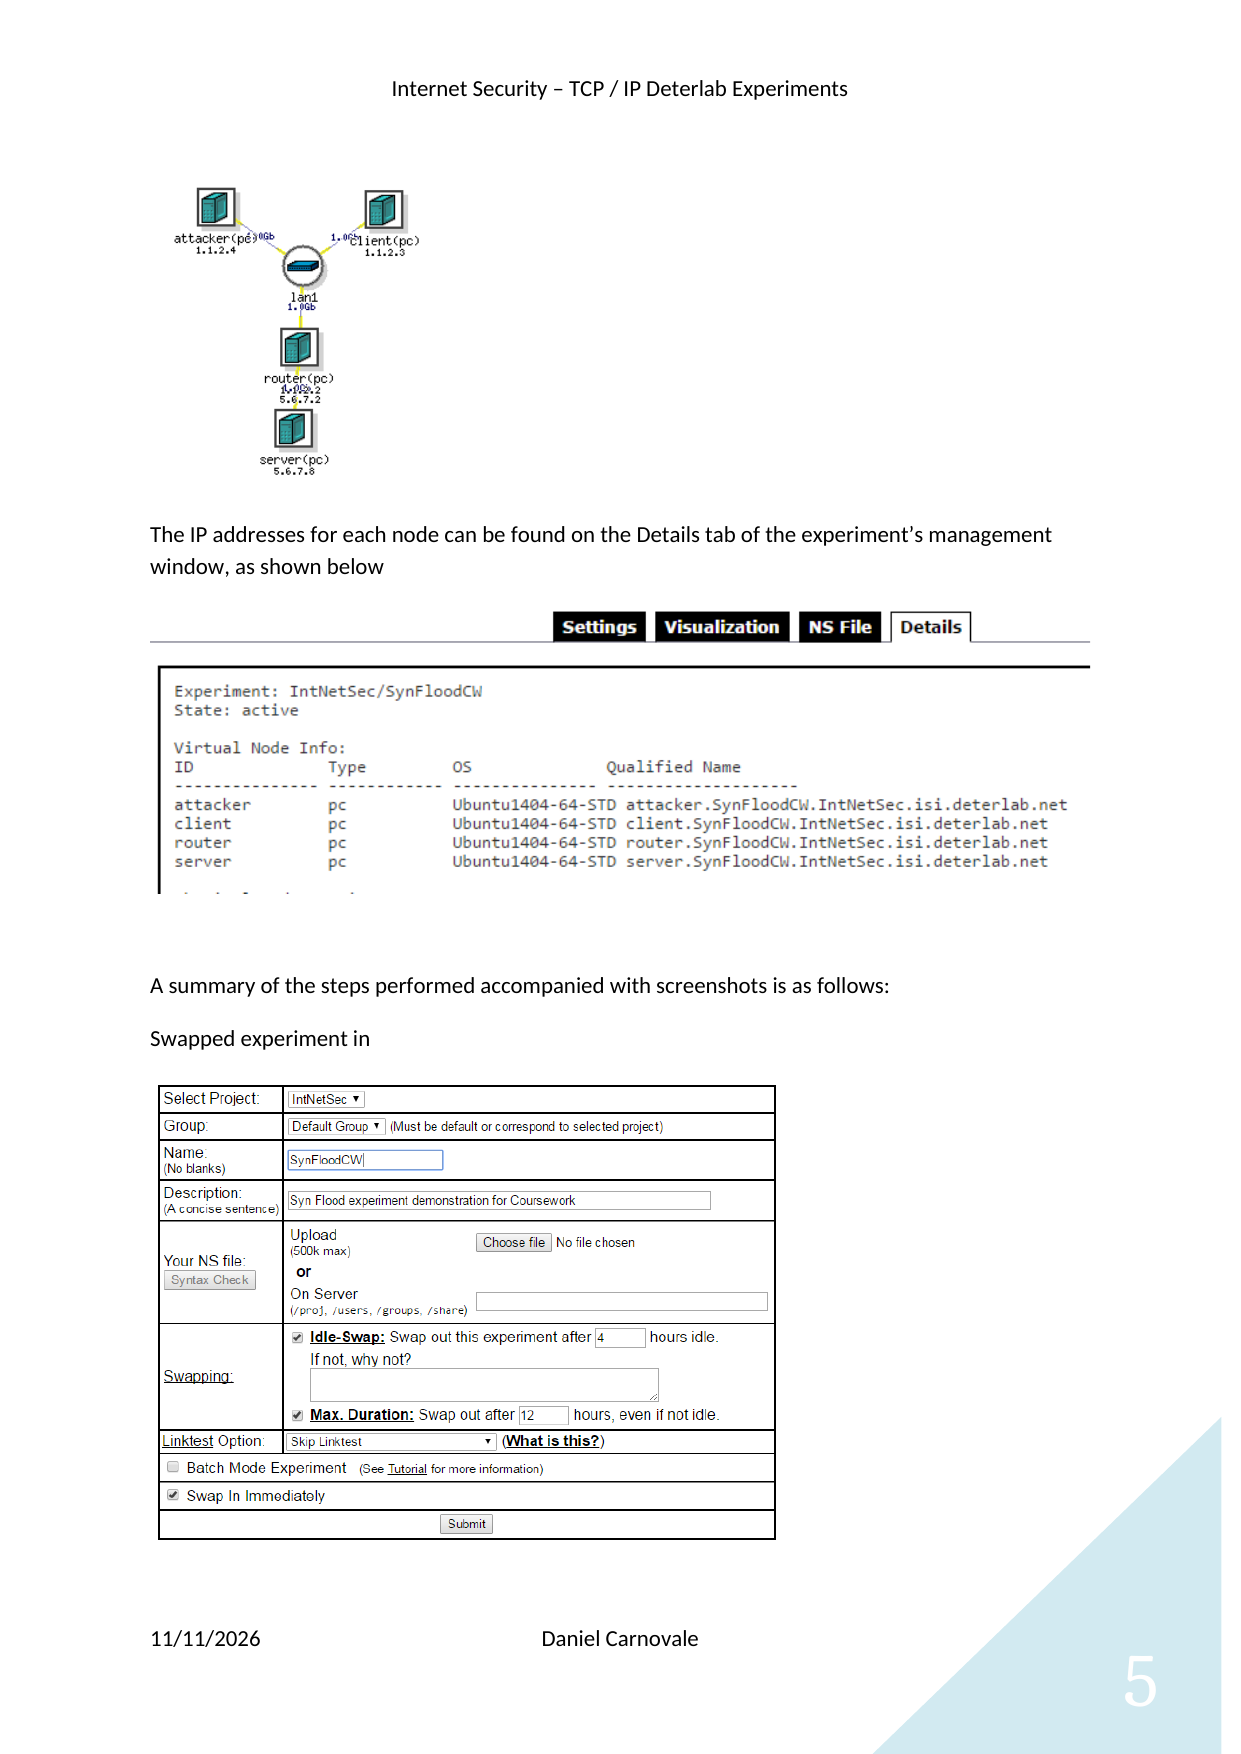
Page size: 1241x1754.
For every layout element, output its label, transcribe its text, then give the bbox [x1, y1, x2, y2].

text Swapped experiment in [150, 1024, 1090, 1052]
picture [150, 150, 441, 496]
text A summary of the steps performed accompanied with screenshots is as follows: [150, 971, 1090, 999]
picture [150, 605, 1091, 894]
picture [150, 1077, 777, 1541]
text The IP addresses for each node can be found on the Details tab of the experiment’s management window, as shown below [150, 520, 1090, 581]
